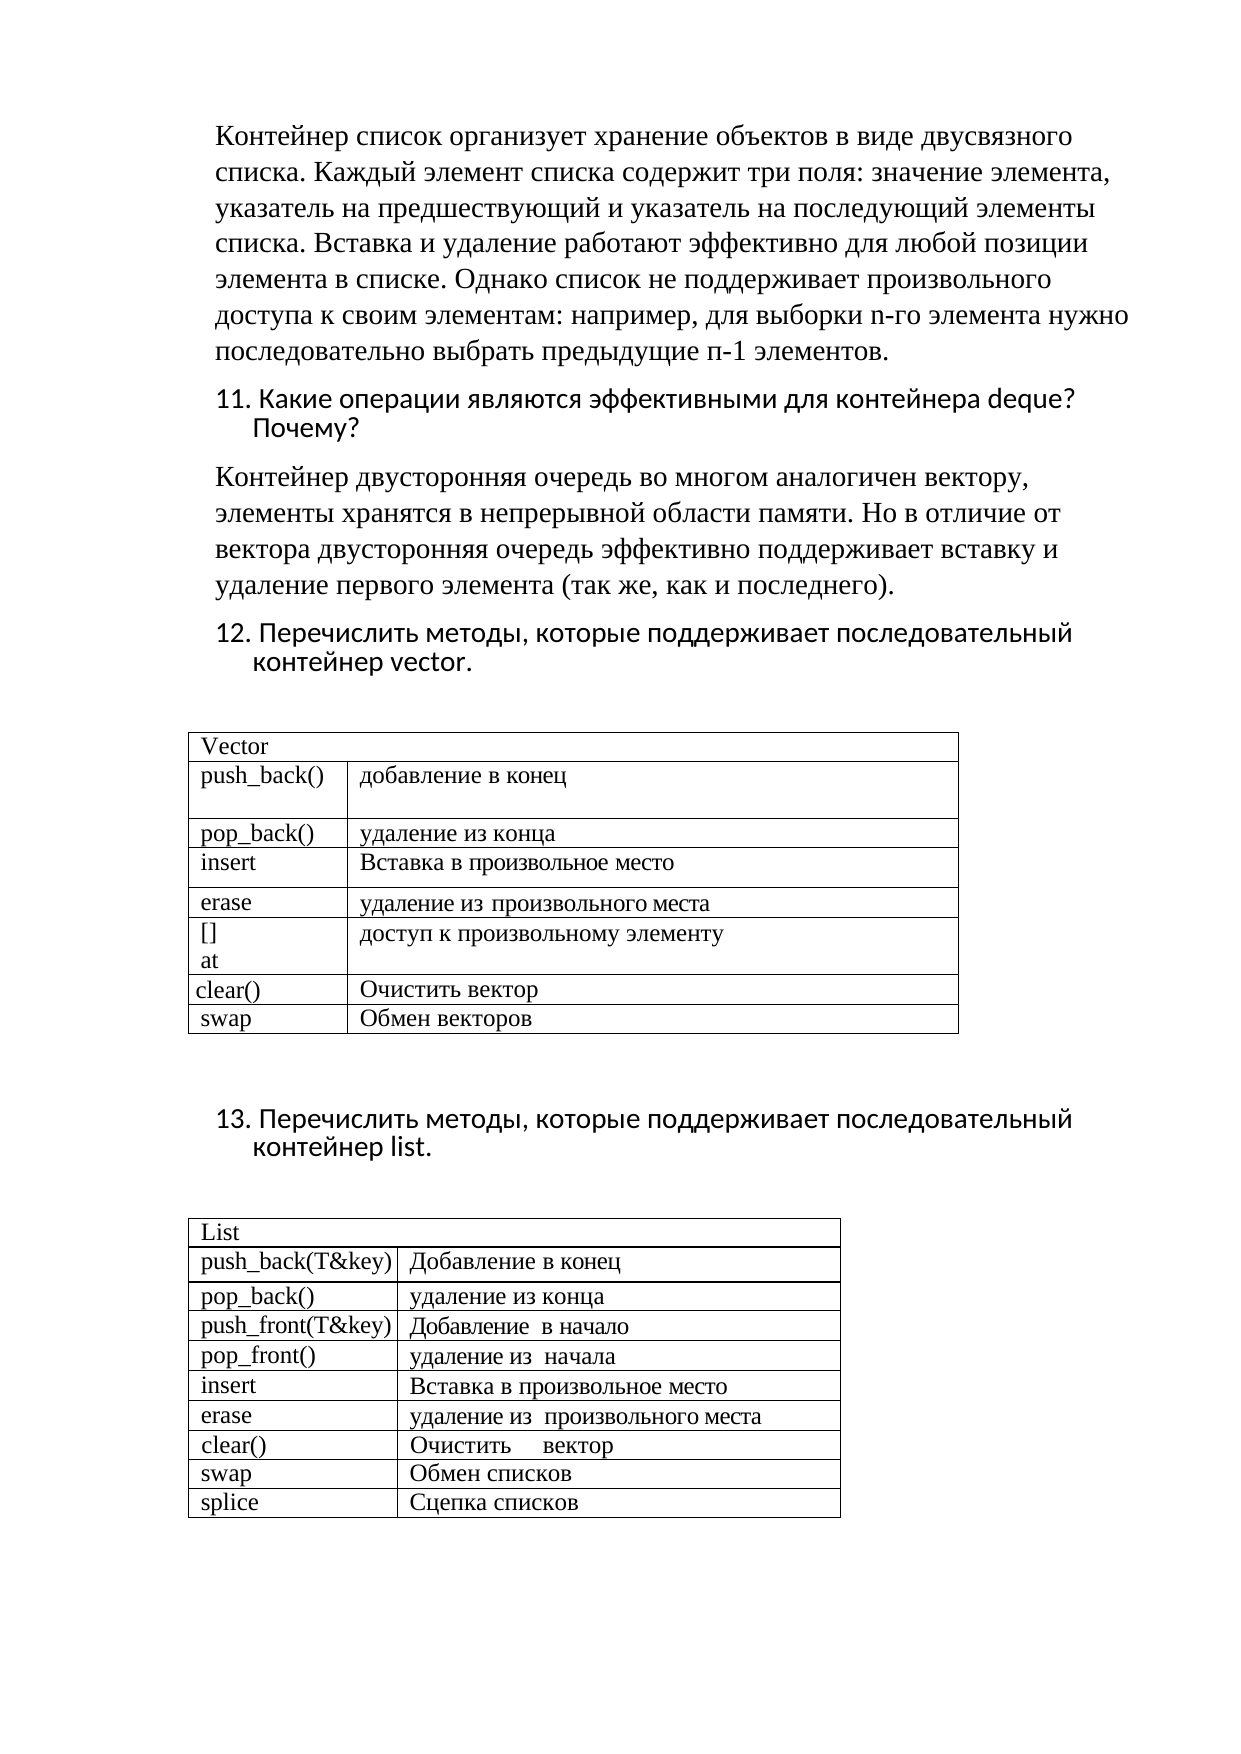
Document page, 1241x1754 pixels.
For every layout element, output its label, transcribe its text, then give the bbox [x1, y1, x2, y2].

text Контейнер двусторонняя очередь во многом аналогичен вектору, элементы хранятся в непрерывной области памяти. Но в отличие от вектора двусторонняя очередь эффективно поддерживает вставку и удаление первого элемента (так же, как и последнего). [215, 459, 1152, 601]
table_cell удаление из произвольного места [348, 888, 958, 917]
table_cell удаление из конца [398, 1283, 840, 1310]
table_cell удаление из начала [398, 1341, 840, 1370]
table_cell удаление из конца [348, 819, 958, 847]
table_cell erase [189, 888, 347, 917]
table_cell swap [189, 1460, 397, 1488]
table_cell Обмен списков [398, 1460, 840, 1488]
table_cell push_front(T&key) [189, 1311, 397, 1340]
table_cell insert [189, 848, 347, 887]
table_header Vector [189, 733, 958, 761]
table_cell clear() [189, 975, 347, 1004]
table_header List [189, 1219, 840, 1246]
table_cell splice [189, 1489, 397, 1517]
table_cell push_back() [189, 762, 347, 818]
table_cell Обмен векторов [348, 1005, 958, 1033]
list Какие операции являются эффективными для контейнера deque? Почему? [215, 386, 1152, 443]
table_cell insert [189, 1371, 397, 1400]
table_cell Очистить вектор [398, 1431, 840, 1459]
text Контейнер список организует хранение объектов в виде двусвязного списка. Каждый элемент списка содержит три поля: значение элемента, указатель на предшествующий и указатель на последующий элементы списка. Вставка и удаление работают эффективно для любой позиции элемента в списке. Однако список не поддерживает произвольного доступа к своим элементам: например, для выборки n-го элемента нужно последовательно выбрать предыдущие п-1 элементов. [215, 118, 1152, 367]
table_cell push_back(T&key) [189, 1248, 397, 1281]
table_cell удаление из произвольного места [398, 1401, 840, 1429]
list Перечислить методы, которые поддерживает последовательный контейнер vector. [215, 619, 1152, 677]
table_cell Сцепка списков [398, 1489, 840, 1517]
table_cell pop_front() [189, 1341, 397, 1370]
table_cell pop_back() [189, 819, 347, 847]
table_cell Добавление в начало [398, 1311, 840, 1340]
table_cell [] at [189, 918, 347, 974]
table_cell pop_back() [189, 1283, 397, 1310]
table_cell Добавление в конец [398, 1248, 840, 1281]
table_cell доступ к произвольному элементу [348, 918, 958, 974]
table_cell clear() [189, 1431, 397, 1459]
table_cell Вставка в произвольное место [398, 1371, 840, 1400]
table_cell Вставка в произвольное место [348, 848, 958, 887]
table_cell erase [189, 1401, 397, 1429]
table_cell swap [189, 1005, 347, 1033]
table_cell Очистить вектор [348, 975, 958, 1004]
list Перечислить методы, которые поддерживает последовательный контейнер list. [215, 1105, 1152, 1163]
table_cell добавление в конец [348, 762, 958, 818]
